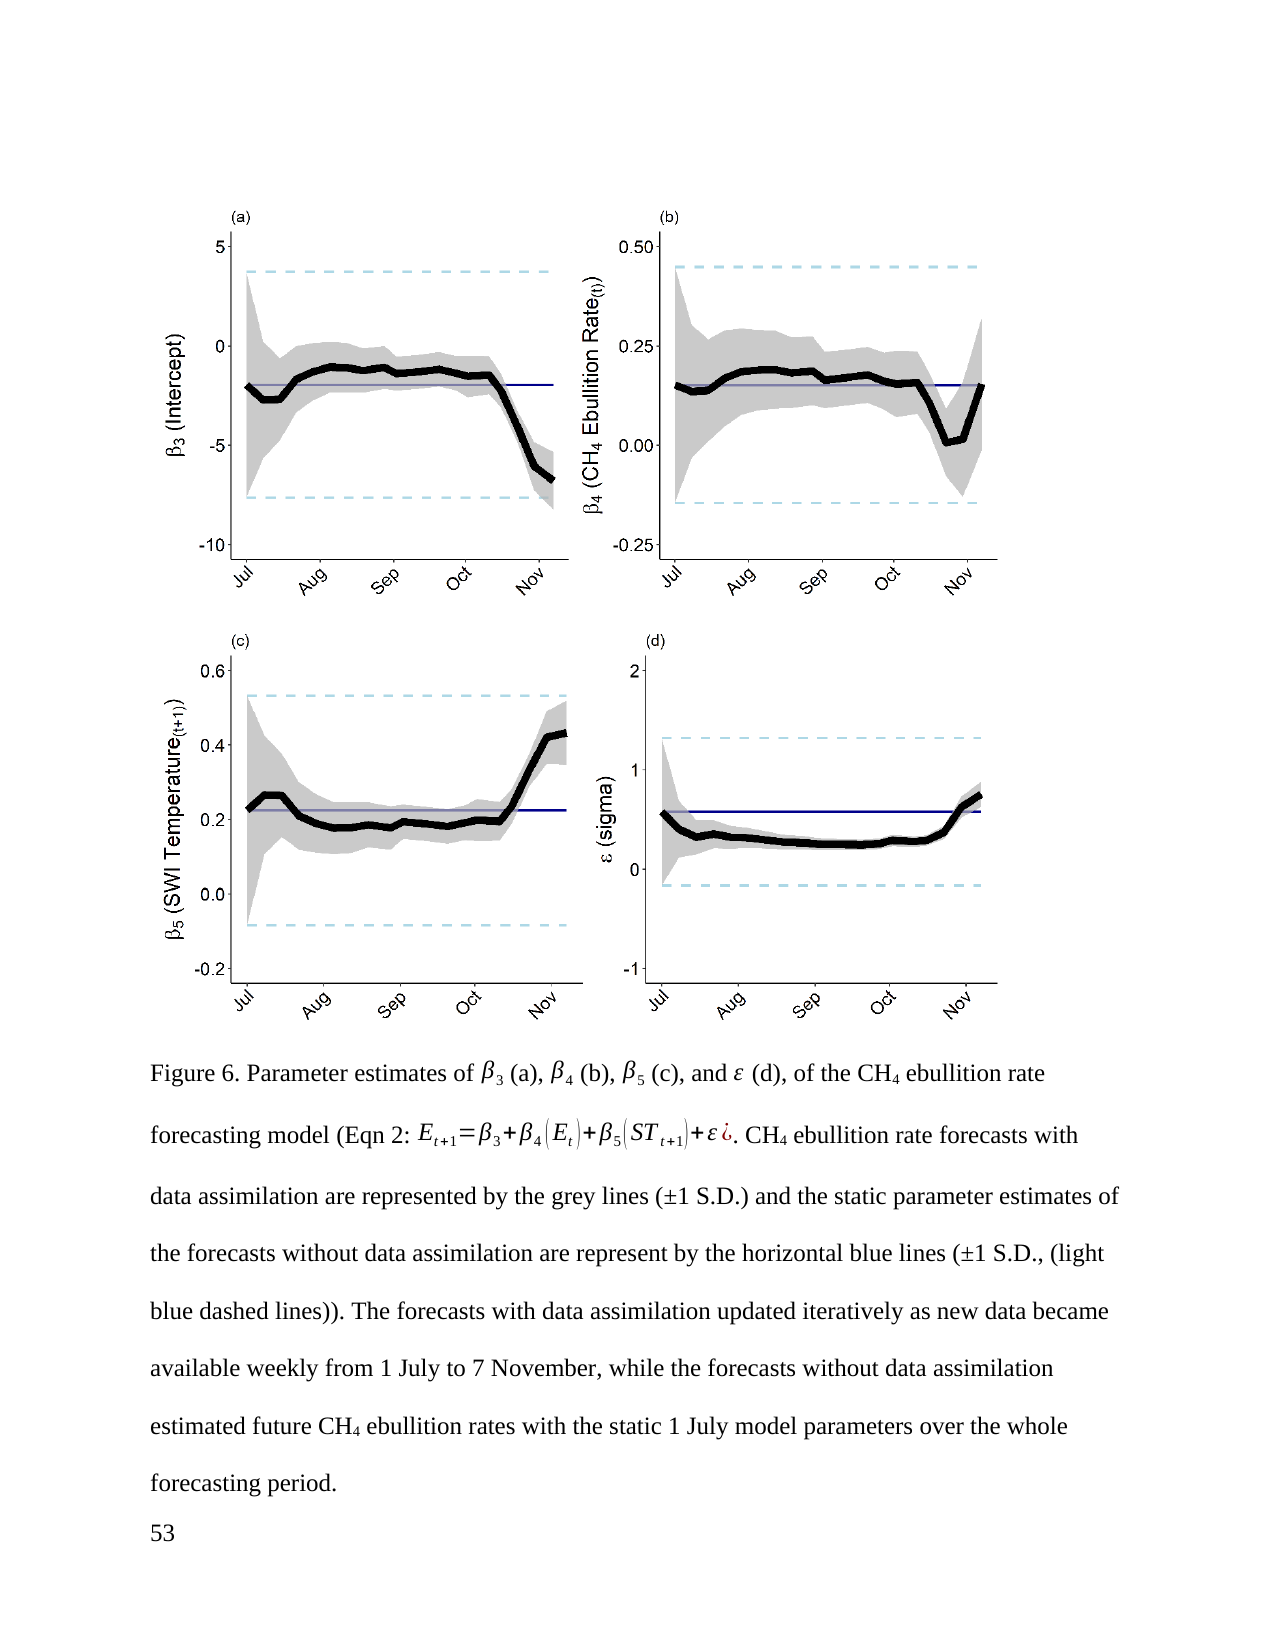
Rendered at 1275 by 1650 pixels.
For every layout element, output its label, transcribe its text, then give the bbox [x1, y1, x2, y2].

picture [150, 197, 1010, 1058]
text Figure 6. Parameter estimates of (a), (b), (c), and (d), of the CH4 ebullition rate forecasting model (Eqn 2: . CH4 ebullition rate forecasts with data assimilation are represented by the grey lines (±1 S.D.) and the static parameter estimates of the forecasts without data assimilation are represent by the horizontal blue lines (±1 S.D., (light blue dashed lines)). The forecasts with data assimilation updated iteratively as new data became available weekly from 1 July to 7 November, while the forecasts without data assimilation estimated future CH4 ebullition rates with the static 1 July model parameters over the whole forecasting period. [150, 1057, 1125, 1497]
